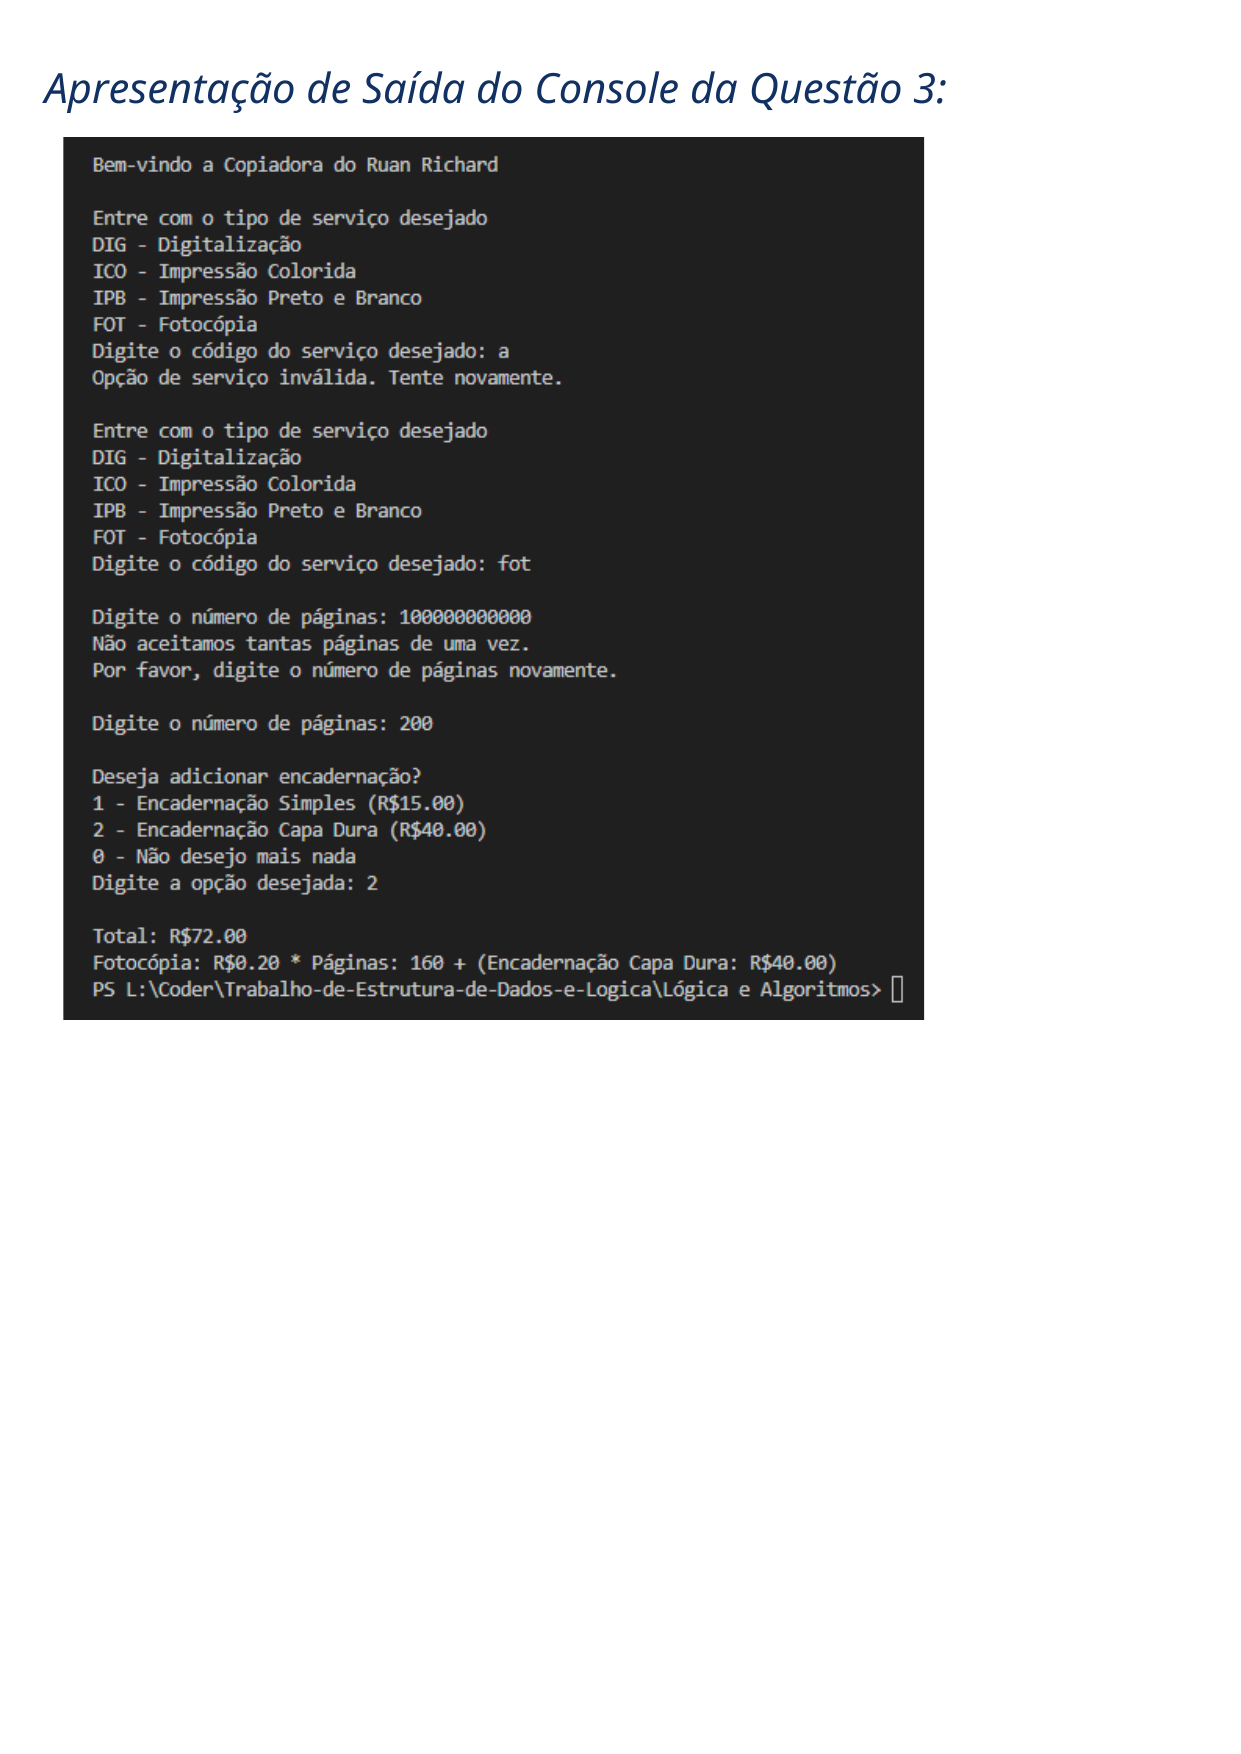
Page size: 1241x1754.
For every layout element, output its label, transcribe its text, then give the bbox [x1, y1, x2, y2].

text Apresentação de Saída do Console da Questão 3: [44, 59, 1196, 116]
